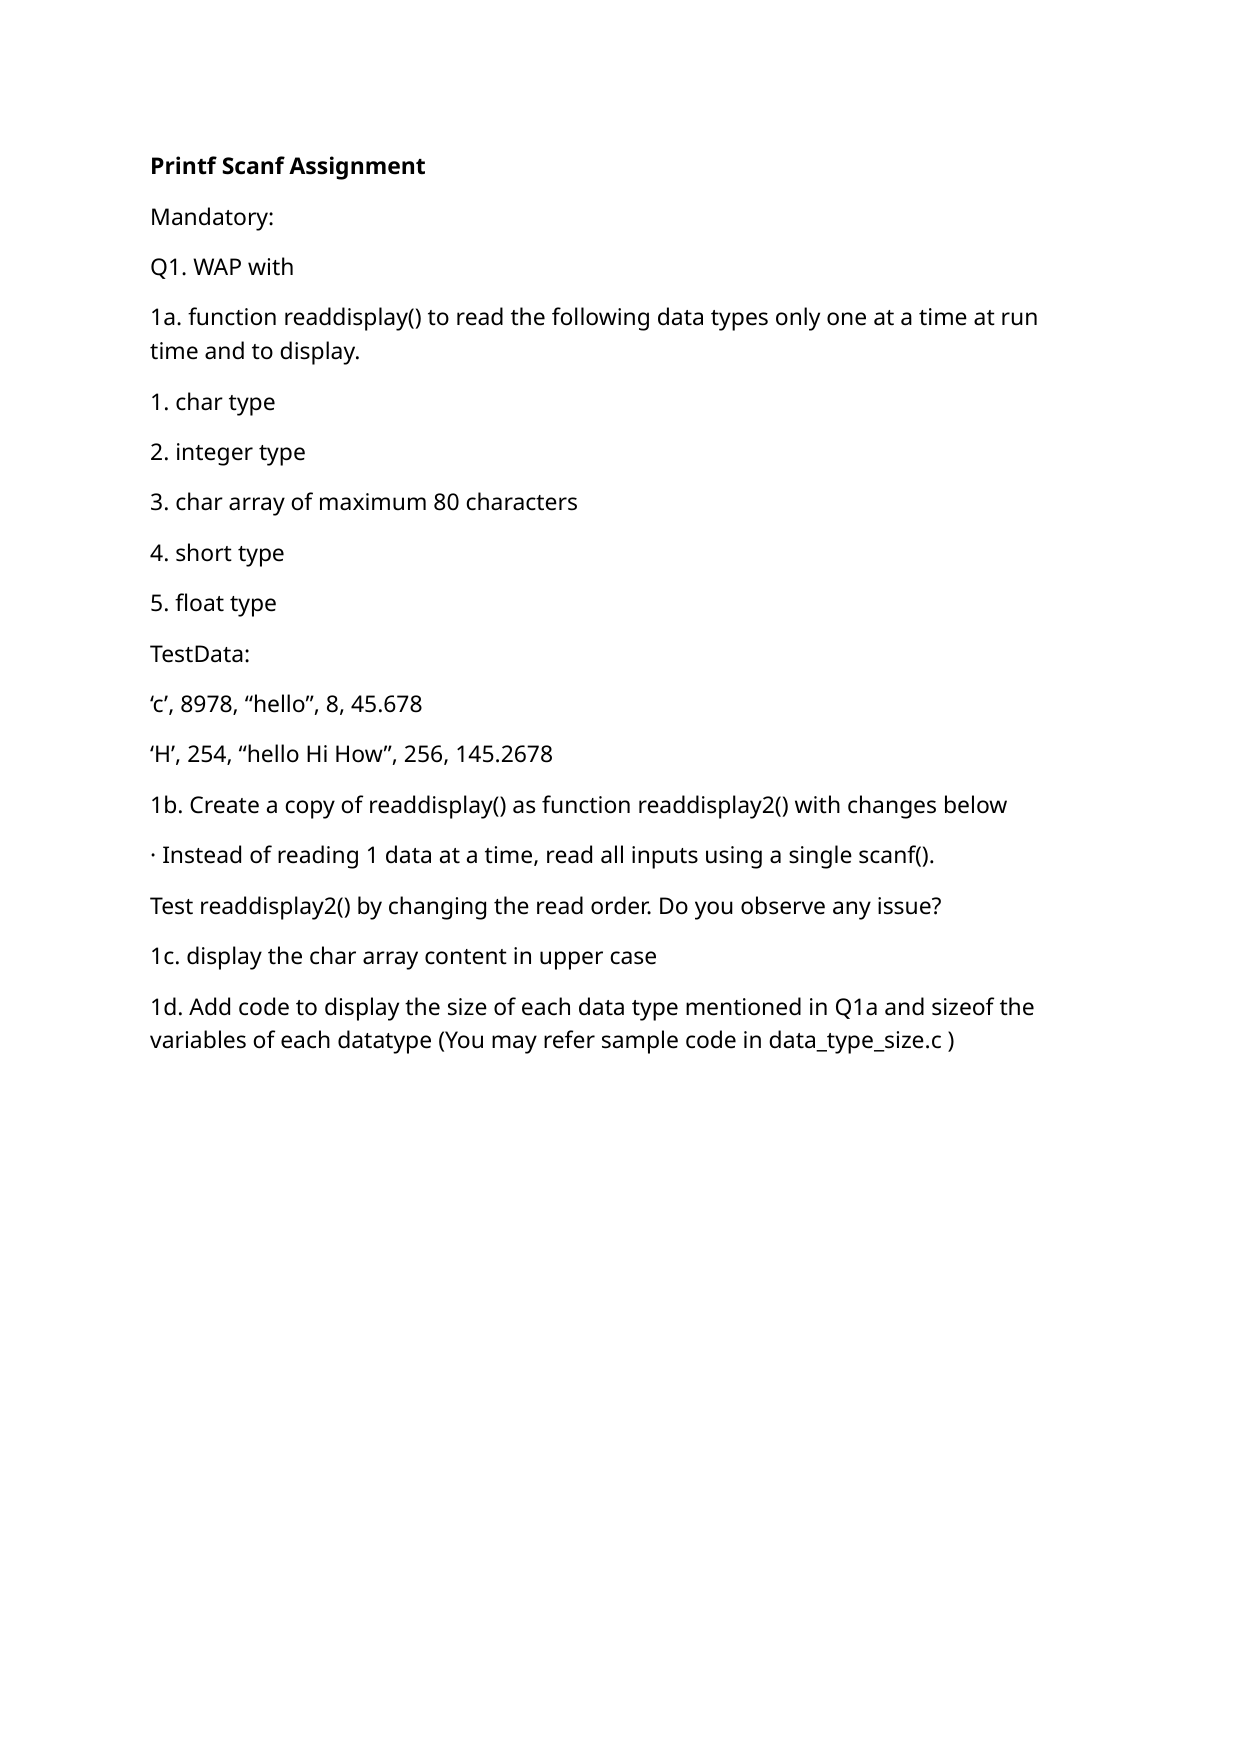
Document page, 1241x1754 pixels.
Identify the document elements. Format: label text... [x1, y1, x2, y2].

text Printf Scanf Assignment [150, 150, 1090, 181]
text Mandatory: [150, 200, 1090, 232]
text 3. char array of maximum 80 characters [150, 486, 1090, 517]
text 4. short type [150, 537, 1090, 568]
text 2. integer type [150, 436, 1090, 467]
text Q1. WAP with [150, 251, 1090, 282]
text ‘H’, 254, “hello Hi How”, 256, 145.2678 [150, 738, 1090, 769]
text 1c. display the char array content in upper case [150, 940, 1090, 971]
text 1a. function readdisplay() to read the following data types only one at a time at run time and to display. [150, 301, 1090, 366]
text TestData: [150, 637, 1090, 669]
text 1. char type [150, 385, 1090, 417]
text · Instead of reading 1 data at a time, read all inputs using a single scanf(). [150, 839, 1090, 870]
text Test readdisplay2() by changing the read order. Do you observe any issue? [150, 889, 1090, 921]
text 1d. Add code to display the size of each data type mentioned in Q1a and sizeof the variables of each datatype (You may refer sample code in data_type_size.c ) [150, 990, 1090, 1055]
text 5. float type [150, 587, 1090, 618]
text 1b. Create a copy of readdisplay() as function readdisplay2() with changes below [150, 789, 1090, 820]
text ‘c’, 8978, “hello”, 8, 45.678 [150, 688, 1090, 719]
